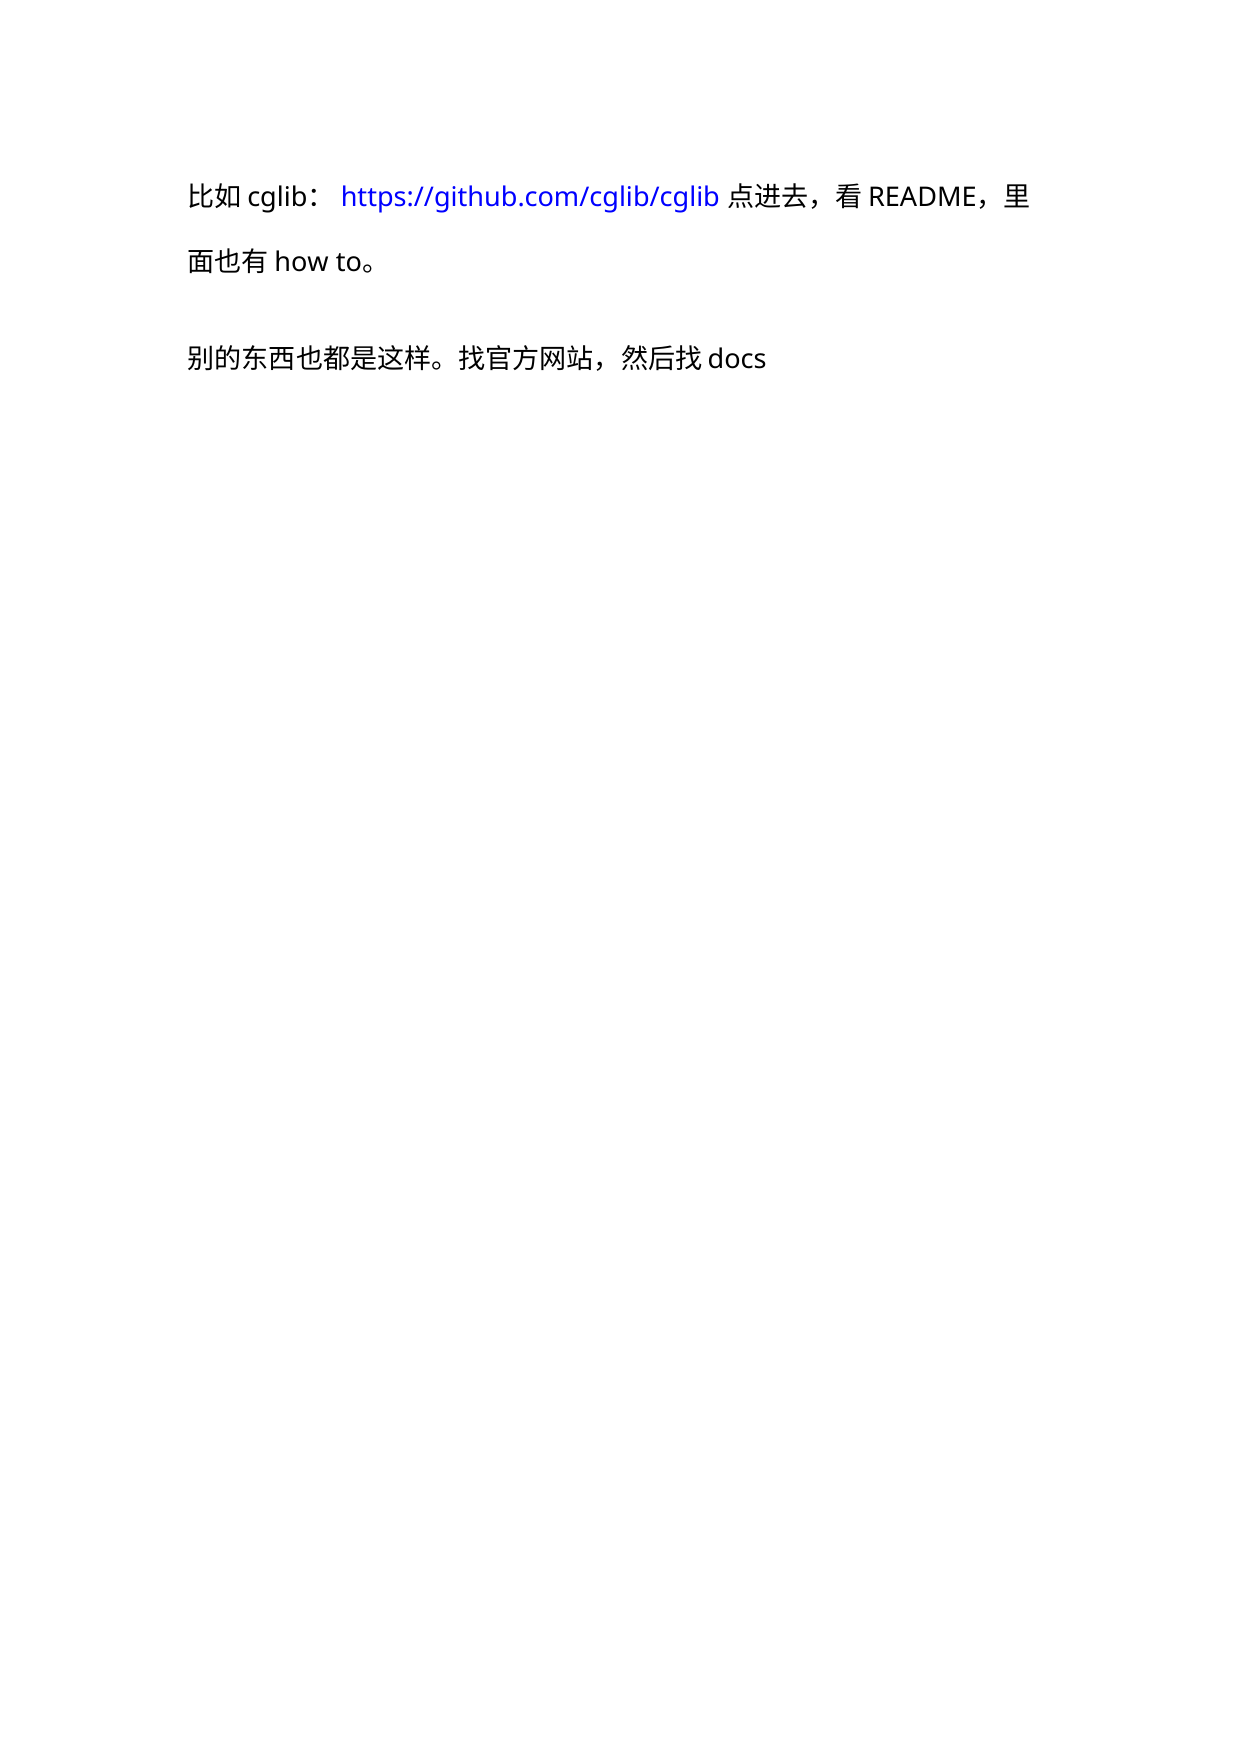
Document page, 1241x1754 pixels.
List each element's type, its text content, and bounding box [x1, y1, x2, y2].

text 比如cglib： https://github.com/cglib/cglib 点进去，看README，里面也有how to。 [187, 162, 1053, 292]
text 别的东西也都是这样。找官方网站，然后找docs [187, 324, 1053, 389]
